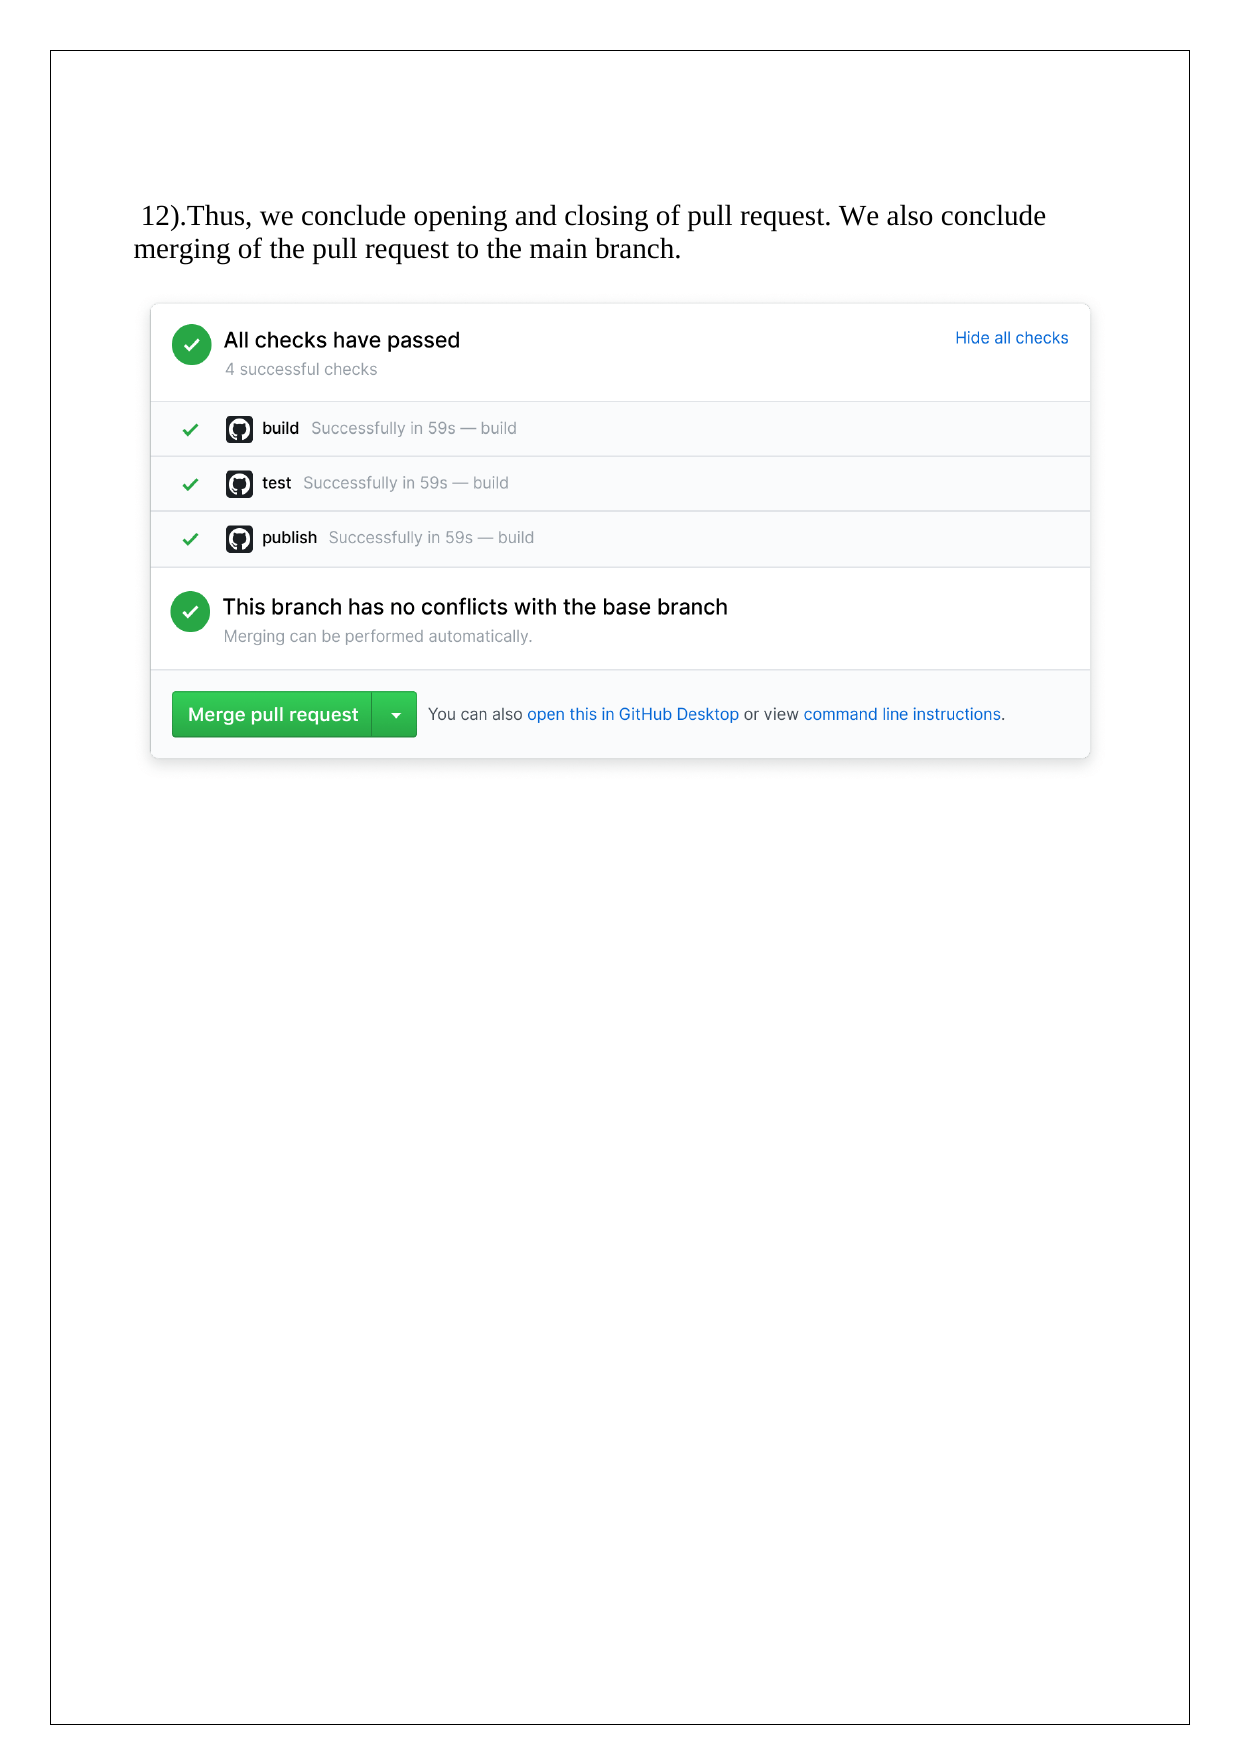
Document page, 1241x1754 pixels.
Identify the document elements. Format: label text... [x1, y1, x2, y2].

text 12).Thus, we conclude opening and closing of pull request. We also conclude merging of the pull request to the main branch. [133, 198, 1098, 265]
picture [133, 291, 1107, 781]
